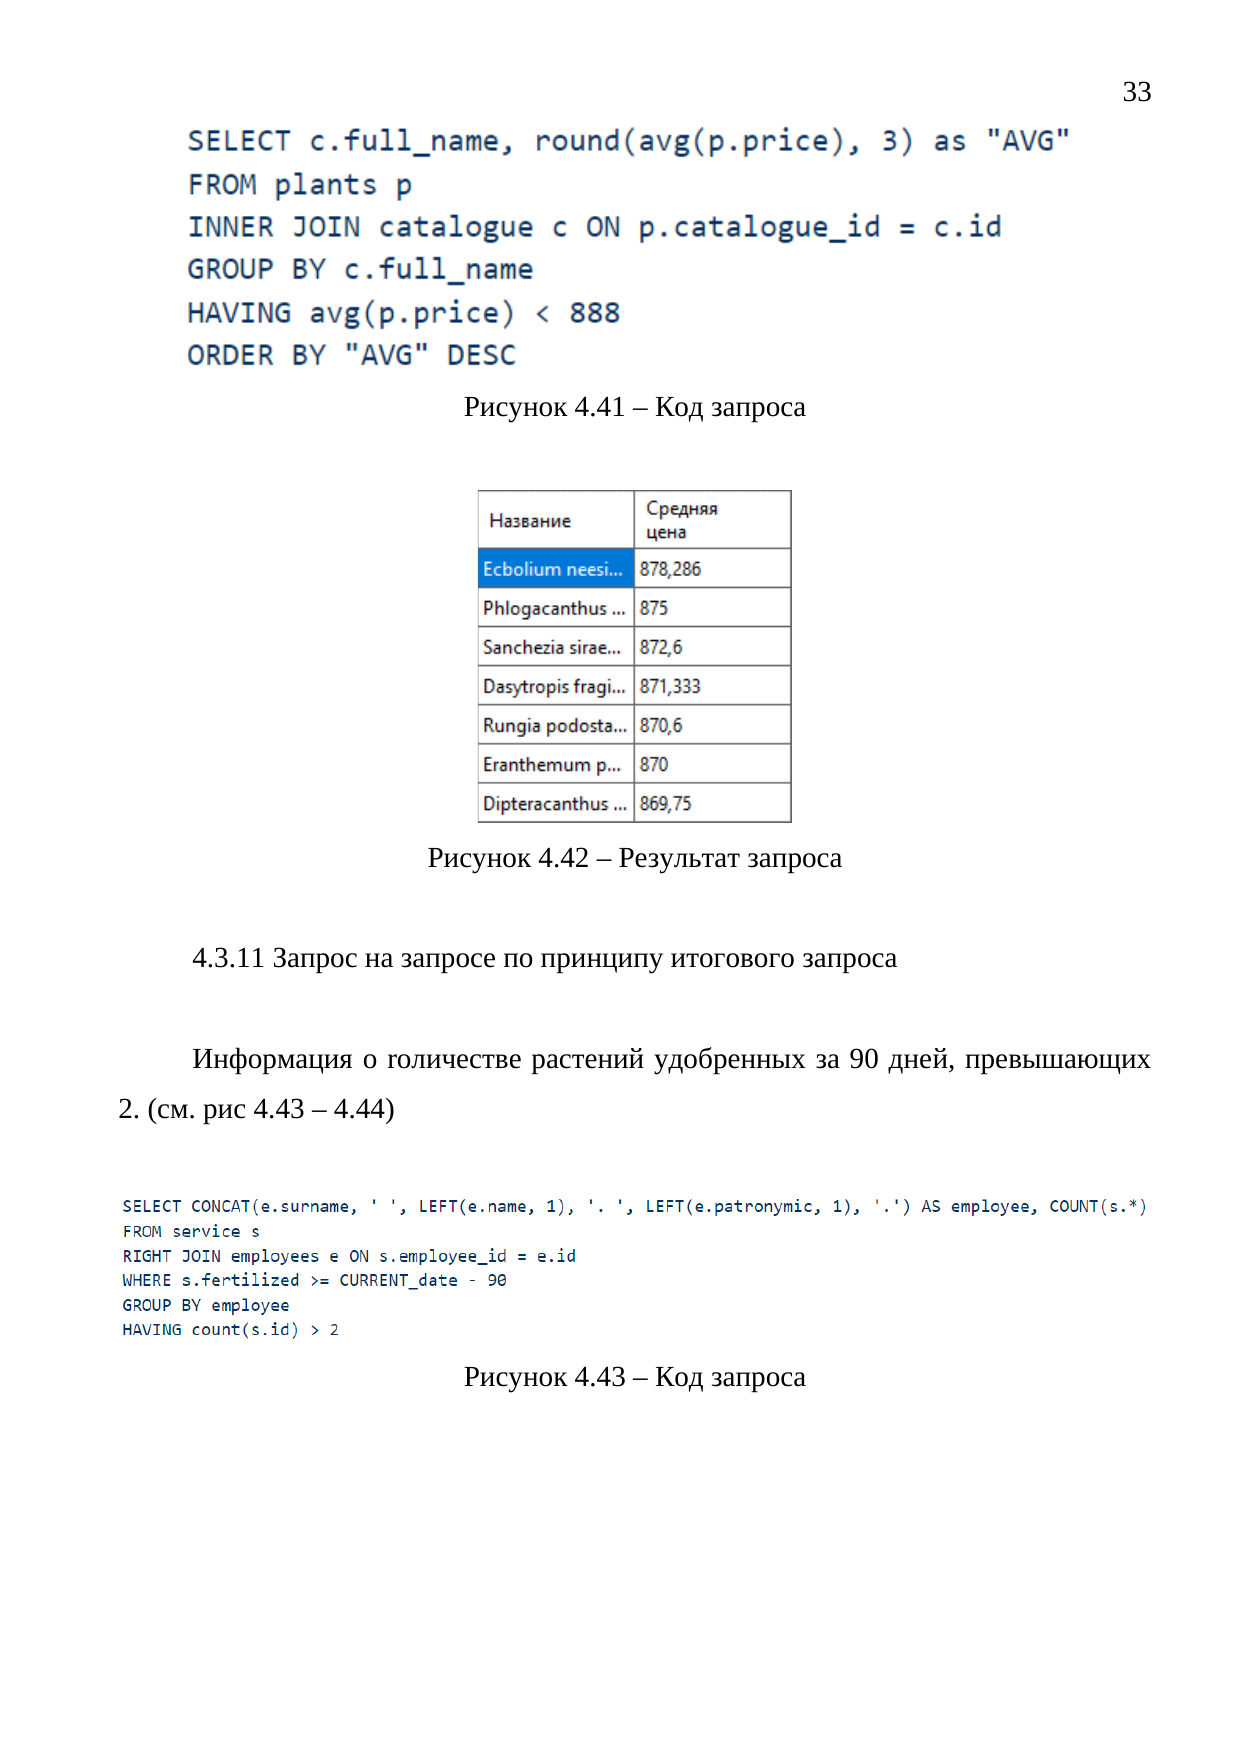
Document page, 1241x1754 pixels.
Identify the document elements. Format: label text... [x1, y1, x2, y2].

text Рисунок 4.42 – Результат запроса [118, 840, 1152, 873]
picture [184, 118, 1085, 373]
text Рисунок 4.41 – Код запроса [118, 389, 1152, 423]
text Информация о rоличествe растений удобренных за 90 дней, превышающих 2. (см. рис 4.43 – 4.44) [118, 1041, 1152, 1125]
text Рисунок 4.43 – Код запроса [118, 1359, 1152, 1393]
text 4.3.11 Запрос на запросе по принципу итогового запроса [118, 940, 1152, 974]
picture [477, 490, 792, 823]
picture [118, 1192, 1152, 1343]
